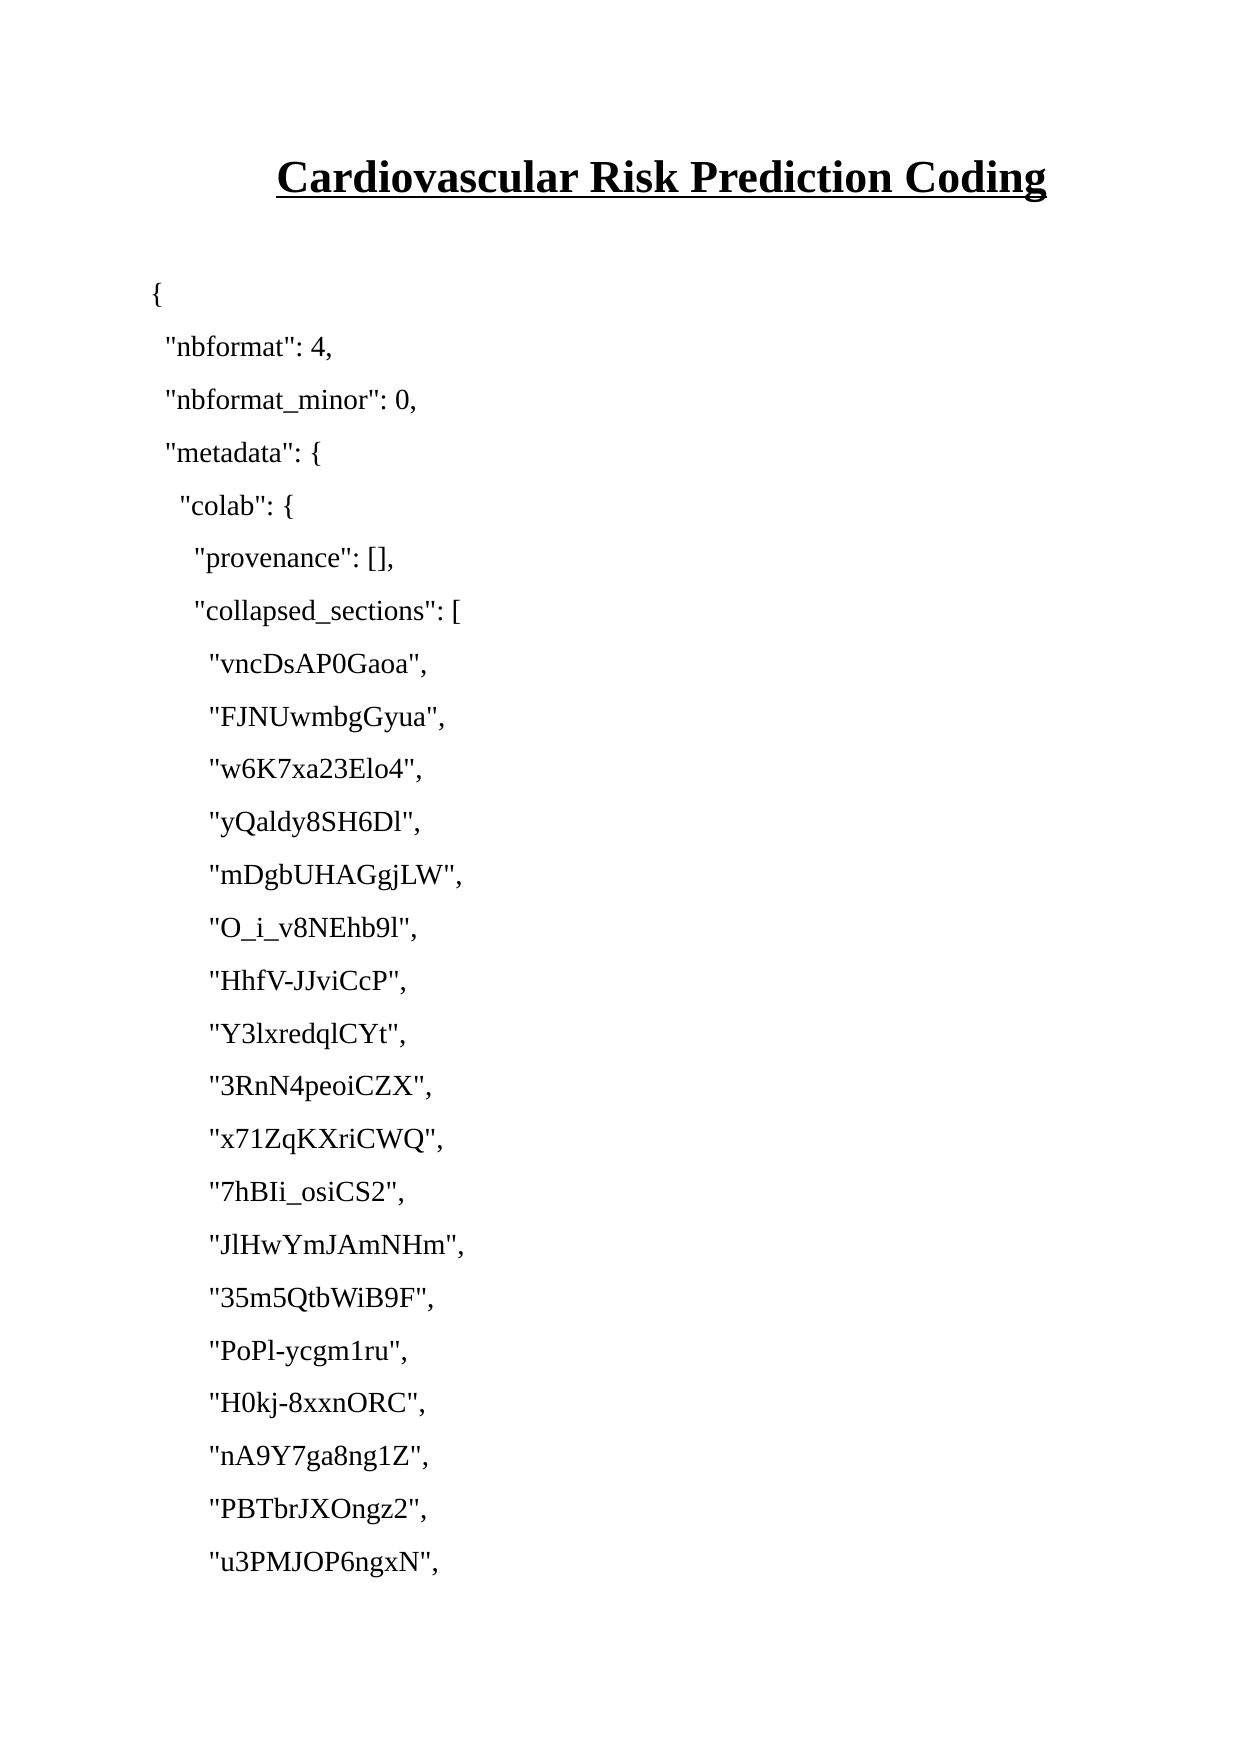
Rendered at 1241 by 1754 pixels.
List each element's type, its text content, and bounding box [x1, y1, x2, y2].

text Cardiovascular Risk Prediction Coding [150, 150, 1090, 203]
text "metadata": { [150, 435, 1090, 468]
text "PBTbrJXOngz2", [150, 1491, 1090, 1524]
text { [150, 276, 1090, 310]
text "nbformat_minor": 0, [150, 382, 1090, 416]
text "7hBIi_osiCS2", [150, 1174, 1090, 1208]
text "x71ZqKXriCWQ", [150, 1121, 1090, 1155]
text "H0kj-8xxnORC", [150, 1385, 1090, 1419]
text "provenance": [], [150, 540, 1090, 574]
text "PoPl-ycgm1ru", [150, 1333, 1090, 1366]
text "35m5QtbWiB9F", [150, 1280, 1090, 1313]
text "yQaldy8SH6Dl", [150, 804, 1090, 838]
text "JlHwYmJAmNHm", [150, 1227, 1090, 1261]
text "nbformat": 4, [150, 329, 1090, 363]
text "colab": { [150, 488, 1090, 521]
text "FJNUwmbgGyua", [150, 699, 1090, 732]
text "vncDsAP0Gaoa", [150, 646, 1090, 679]
text "O_i_v8NEhb9l", [150, 910, 1090, 944]
text "u3PMJOP6ngxN", [150, 1544, 1090, 1577]
text "collapsed_sections": [ [150, 593, 1090, 627]
text "HhfV-JJviCcP", [150, 963, 1090, 996]
text "mDgbUHAGgjLW", [150, 857, 1090, 891]
text "Y3lxredqlCYt", [150, 1016, 1090, 1049]
text "nA9Y7ga8ng1Z", [150, 1438, 1090, 1472]
text "w6K7xa23Elo4", [150, 752, 1090, 785]
text "3RnN4peoiCZX", [150, 1068, 1090, 1102]
